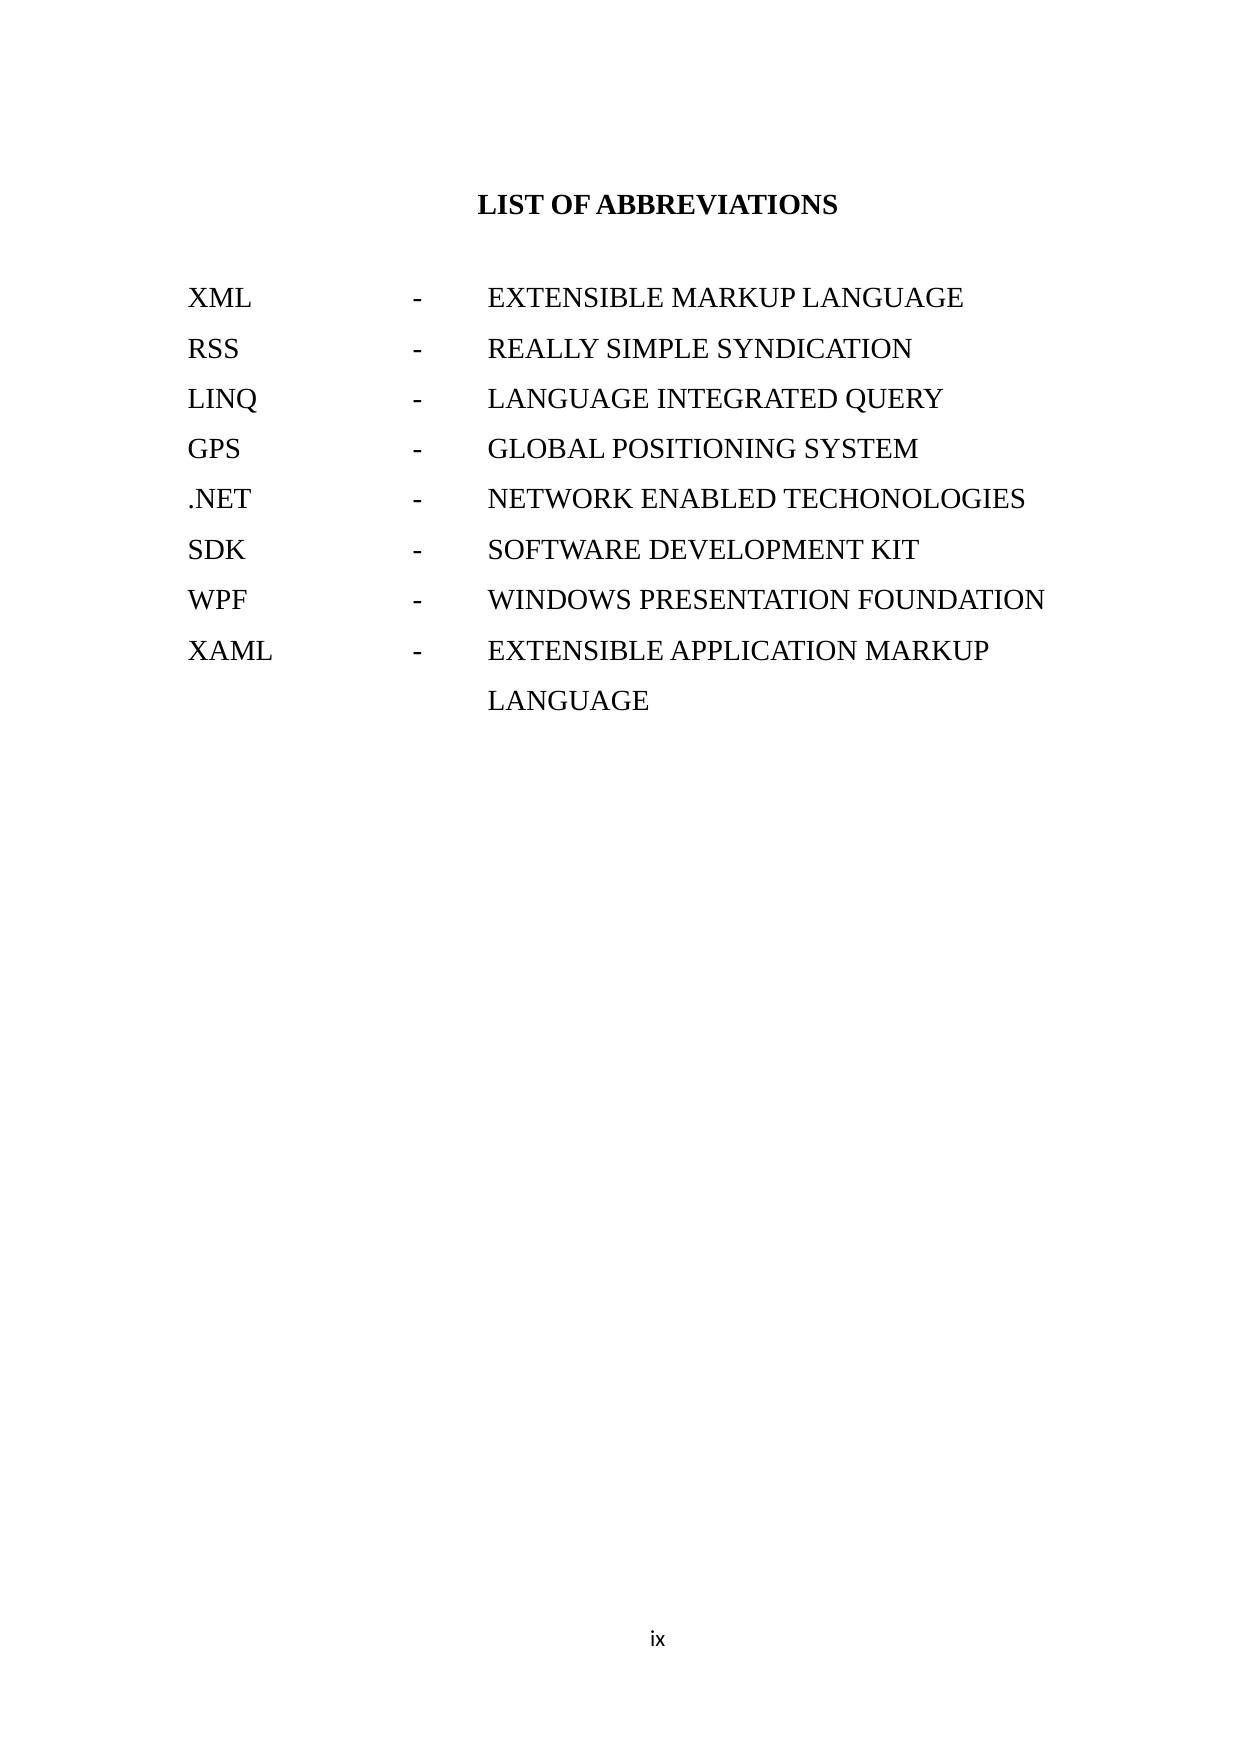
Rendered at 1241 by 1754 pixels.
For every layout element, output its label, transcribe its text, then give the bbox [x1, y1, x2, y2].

text LIST OF ABBREVIATIONS [187, 187, 1128, 221]
text RSS - REALLY SIMPLE SYNDICATION [187, 331, 1128, 364]
text XML - EXTENSIBLE MARKUP LANGUAGE [187, 280, 1128, 314]
text LINQ - LANGUAGE INTEGRATED QUERY [187, 381, 1128, 414]
text LANGUAGE [187, 683, 1128, 716]
text WPF - WINDOWS PRESENTATION FOUNDATION [187, 582, 1128, 616]
text SDK - SOFTWARE DEVELOPMENT KIT [187, 532, 1128, 566]
text GPS - GLOBAL POSITIONING SYSTEM [187, 431, 1128, 465]
text .NET - NETWORK ENABLED TECHONOLOGIES [187, 482, 1128, 515]
text XAML - EXTENSIBLE APPLICATION MARKUP [187, 633, 1128, 666]
